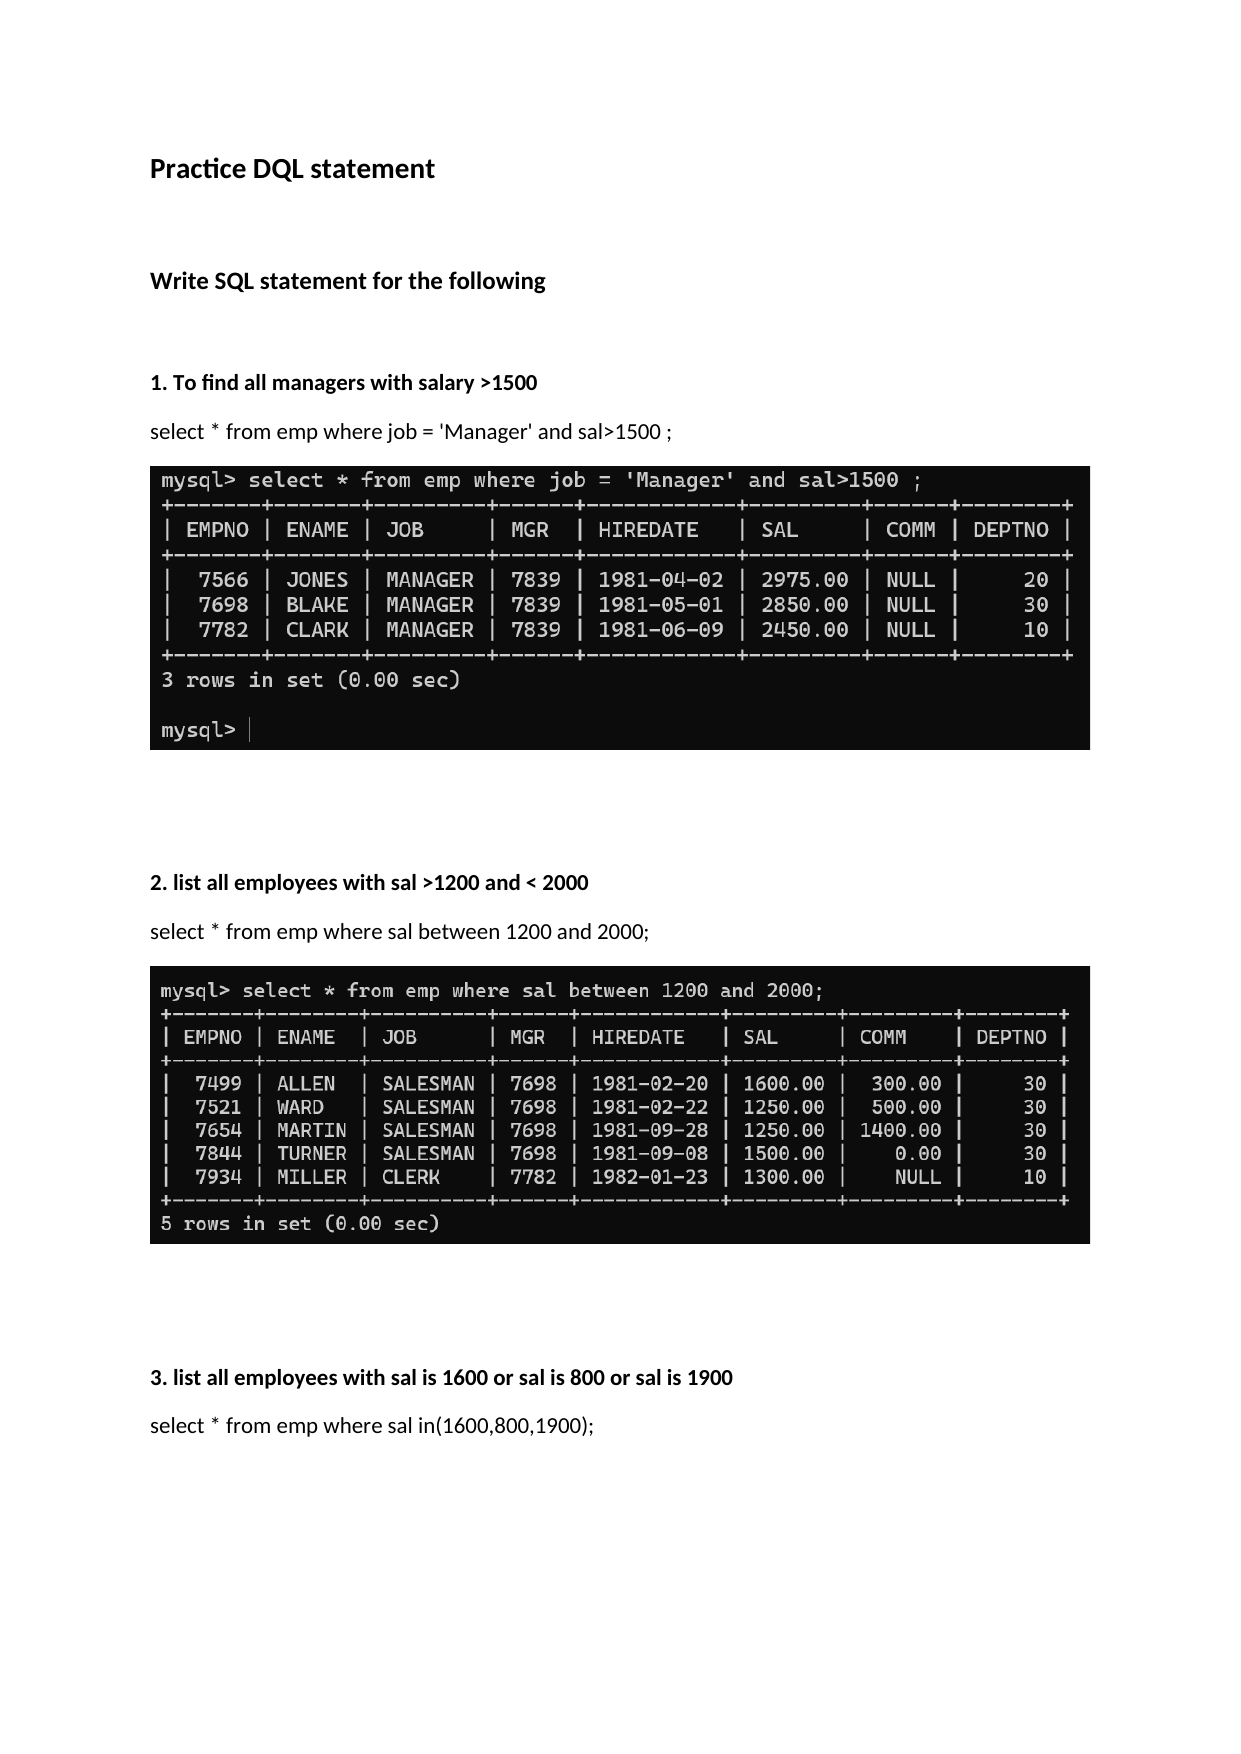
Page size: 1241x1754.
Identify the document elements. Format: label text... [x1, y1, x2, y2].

text select * from emp where sal in(1600,800,1900); [150, 1411, 1090, 1439]
text Write SQL statement for the following [150, 265, 1090, 296]
text 2. list all employees with sal >1200 and < 2000 [150, 868, 1090, 896]
picture [150, 966, 1091, 1244]
text select * from emp where sal between 1200 and 2000; [150, 917, 1090, 945]
text 1. To find all managers with salary >1500 [150, 368, 1090, 397]
picture [150, 466, 1091, 750]
text 3. list all employees with sal is 1600 or sal is 800 or sal is 1900 [150, 1363, 1090, 1391]
text Practice DQL statement [150, 150, 1090, 186]
text select * from emp where job = 'Manager' and sal>1500 ; [150, 417, 1090, 445]
